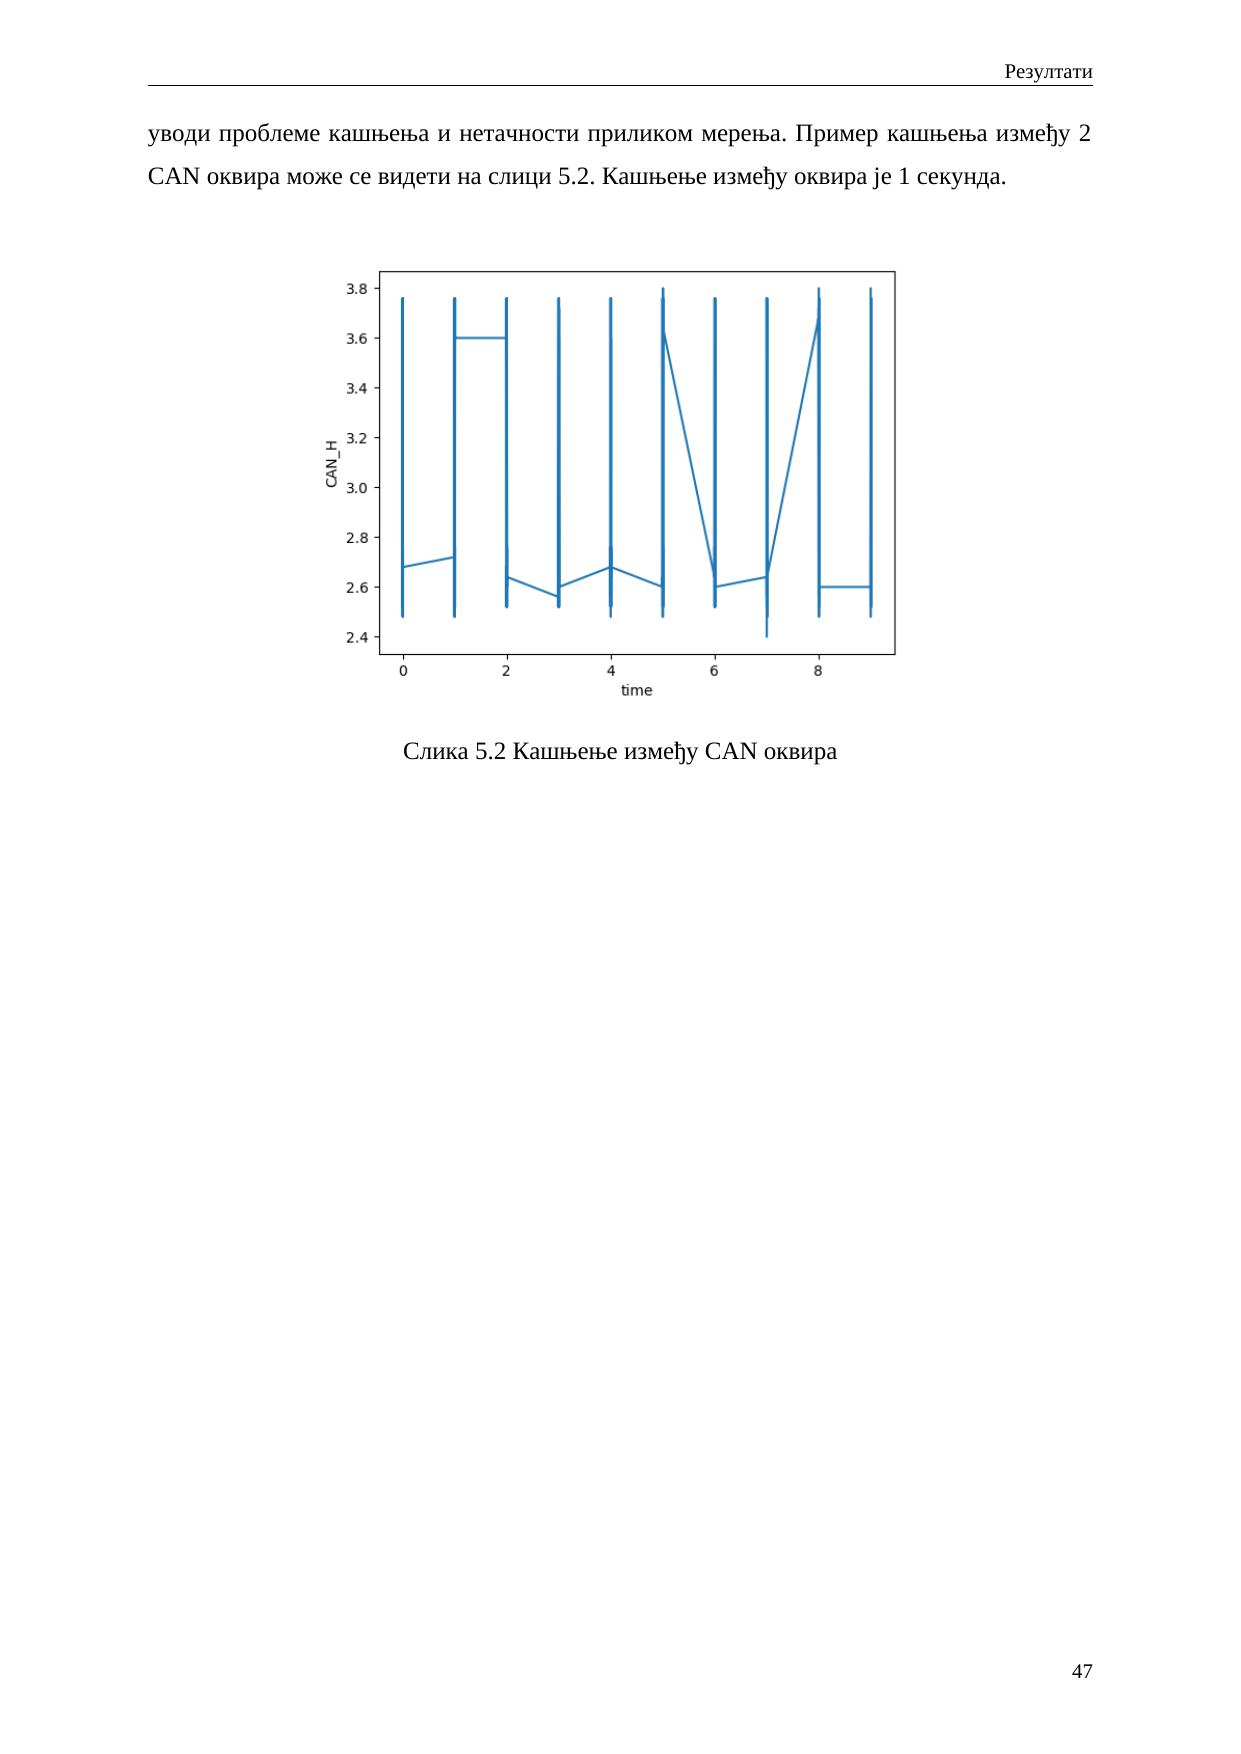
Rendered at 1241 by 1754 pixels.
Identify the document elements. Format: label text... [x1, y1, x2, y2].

picture [296, 211, 960, 709]
